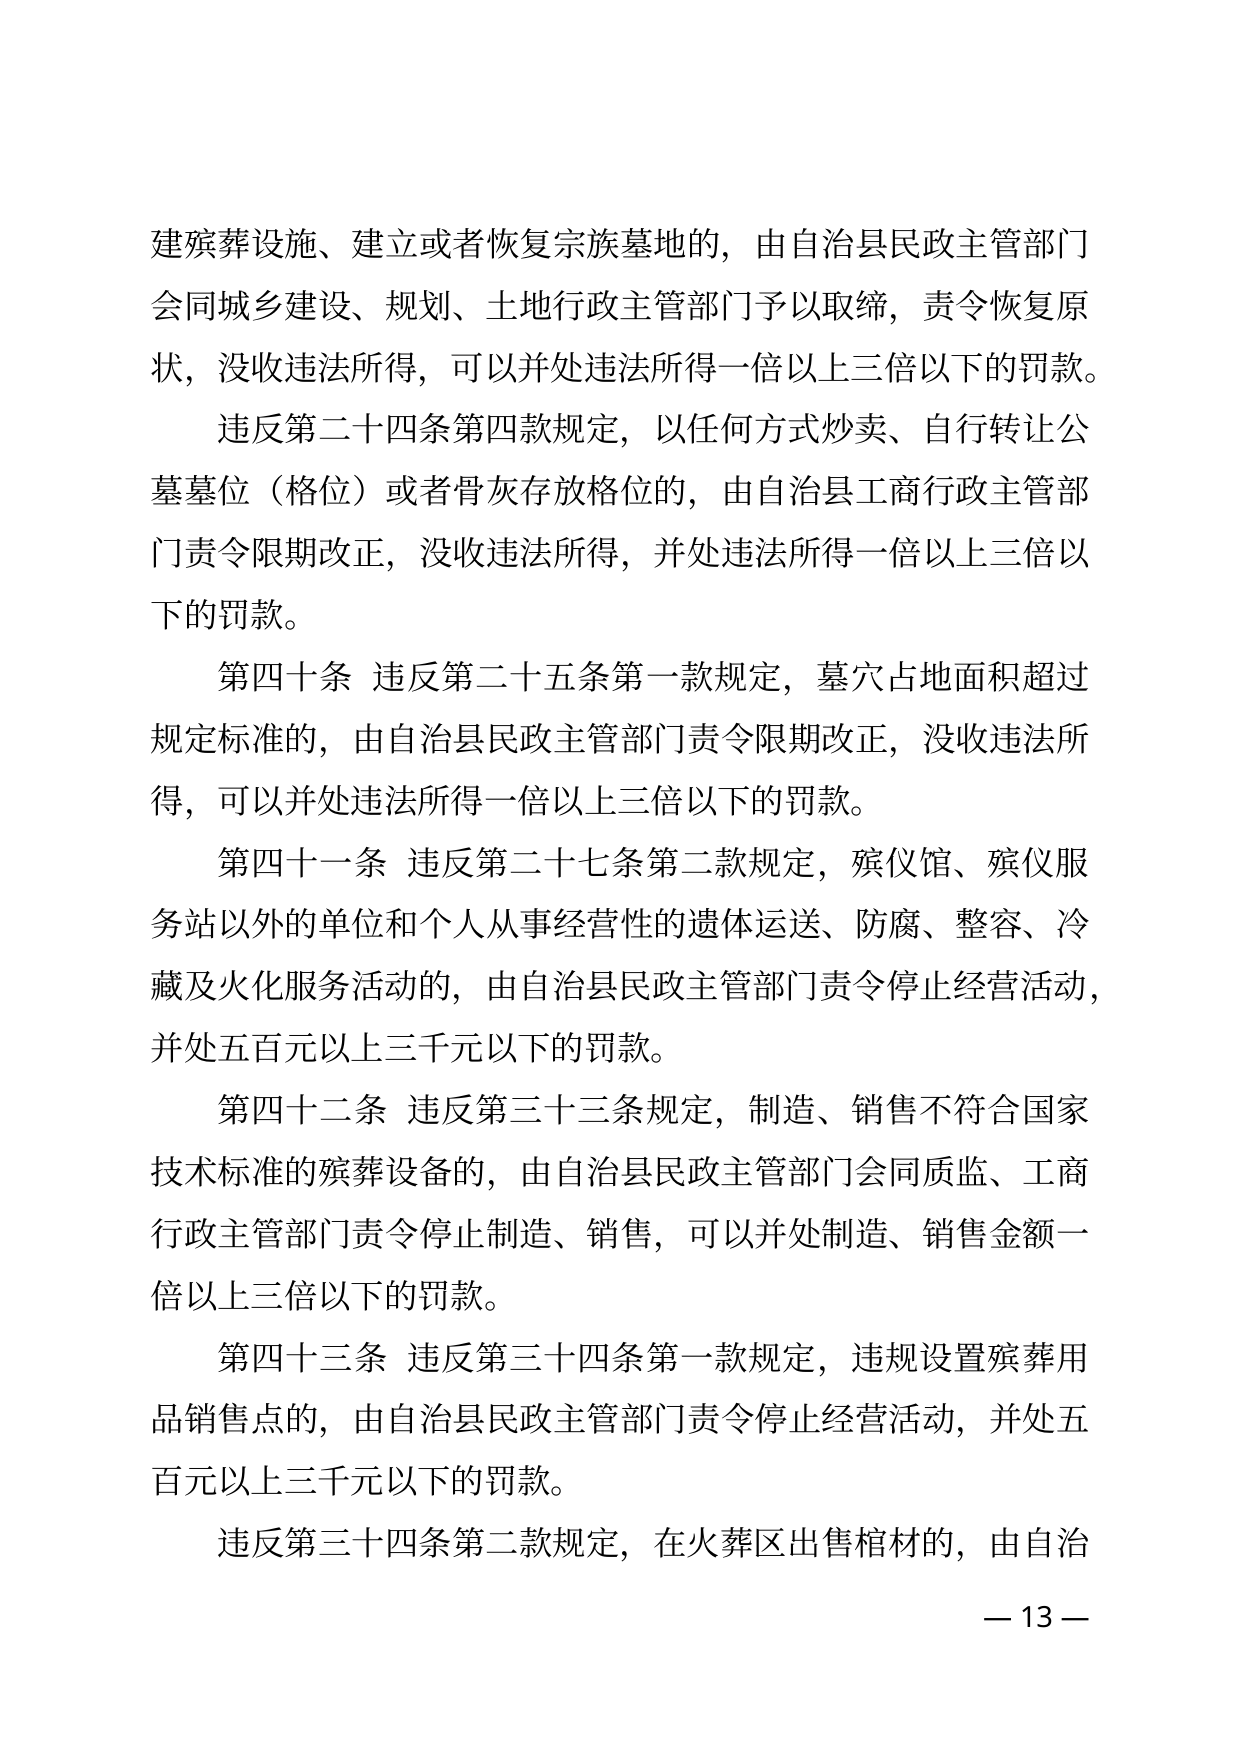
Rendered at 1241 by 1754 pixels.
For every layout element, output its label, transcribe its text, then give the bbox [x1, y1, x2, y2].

text 违反第二十四条第四款规定，以任何方式炒卖、自行转让公墓墓位（格位）或者骨灰存放格位的，由自治县工商行政主管部门责令限期改正，没收违法所得，并处违法所得一倍以上三倍以下的罚款。 [151, 392, 1089, 640]
text 第四十三条 违反第三十四条第一款规定，违规设置殡葬用品销售点的，由自治县民政主管部门责令停止经营活动，并处五百元以上三千元以下的罚款。 [151, 1321, 1089, 1506]
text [151, 1506, 1089, 1568]
text 第四十一条 违反第二十七条第二款规定，殡仪馆、殡仪服务站以外的单位和个人从事经营性的遗体运送、防腐、整容、冷藏及火化服务活动的，由自治县民政主管部门责令停止经营活动，并处五百元以上三千元以下的罚款。 [151, 826, 1089, 1073]
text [151, 207, 1089, 392]
text 第四十二条 违反第三十三条规定，制造、销售不符合国家技术标准的殡葬设备的，由自治县民政主管部门会同质监、工商行政主管部门责令停止制造、销售，可以并处制造、销售金额一倍以上三倍以下的罚款。 [151, 1073, 1089, 1321]
text 第四十条 违反第二十五条第一款规定，墓穴占地面积超过规定标准的，由自治县民政主管部门责令限期改正，没收违法所得，可以并处违法所得一倍以上三倍以下的罚款。 [151, 640, 1089, 826]
